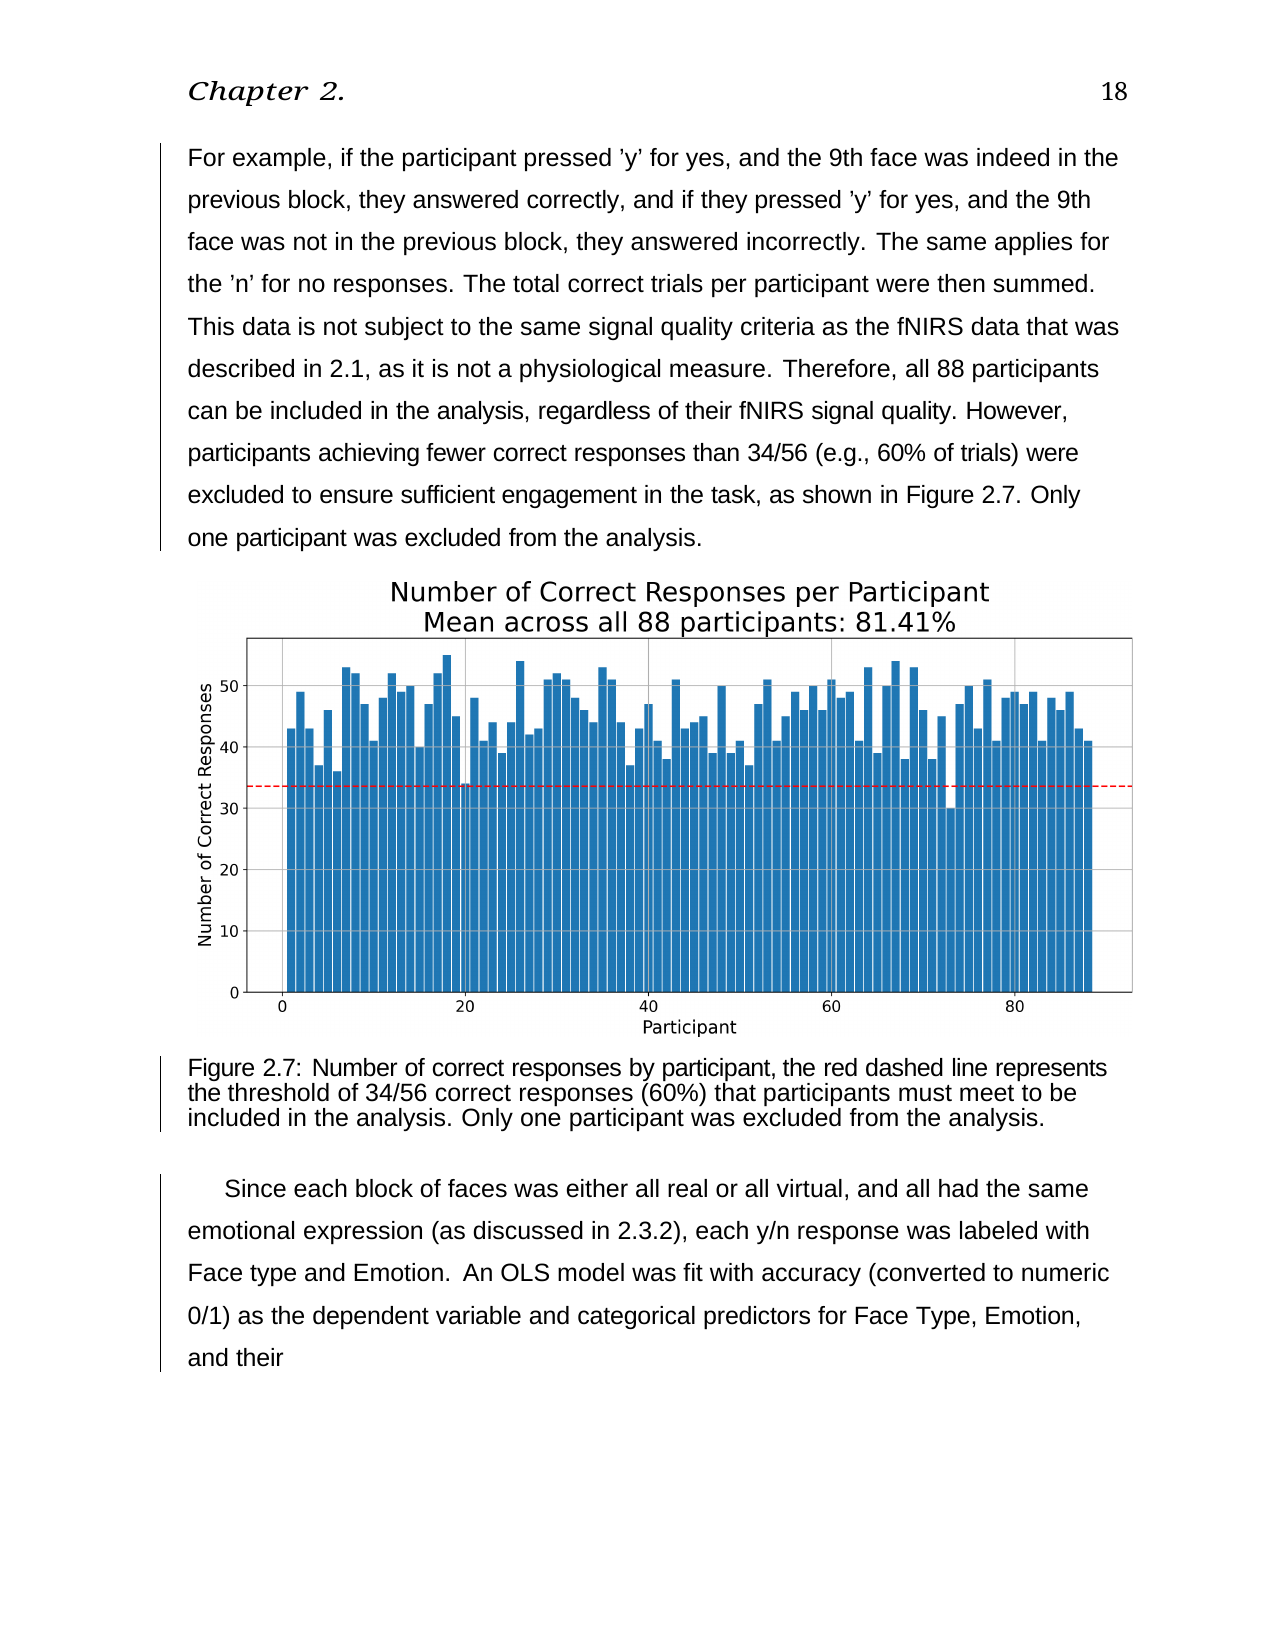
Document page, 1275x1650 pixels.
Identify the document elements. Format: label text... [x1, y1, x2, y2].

picture [197, 581, 1133, 1037]
text For example, if the participant pressed ’y’ for yes, and the 9th face was indeed in the previous block, they answered correctly, and if they pressed ’y’ for yes, and the 9th face was not in the previous block, they answered incorrectly. The same applies for the ’n’ for no responses. The total correct trials per participant were then summed. This data is not subject to the same signal quality criteria as the fNIRS data that was described in 2.1, as it is not a physiological measure. Therefore, all 88 participants can be included in the analysis, regardless of their fNIRS signal quality. However, participants achieving fewer correct responses than 34/56 (e.g., 60% of trials) were excluded to ensure sufficient engagement in the task, as shown in Figure 2.7. Only one participant was excluded from the analysis. [187, 143, 1125, 551]
text Since each block of faces was either all real or all virtual, and all had the same emotional expression (as discussed in 2.3.2), each y/n response was labeled with Face type and Emotion. An OLS model was fit with accuracy (converted to numeric 0/1) as the dependent variable and categorical predictors for Face Type, Emotion, and their [187, 1174, 1125, 1372]
